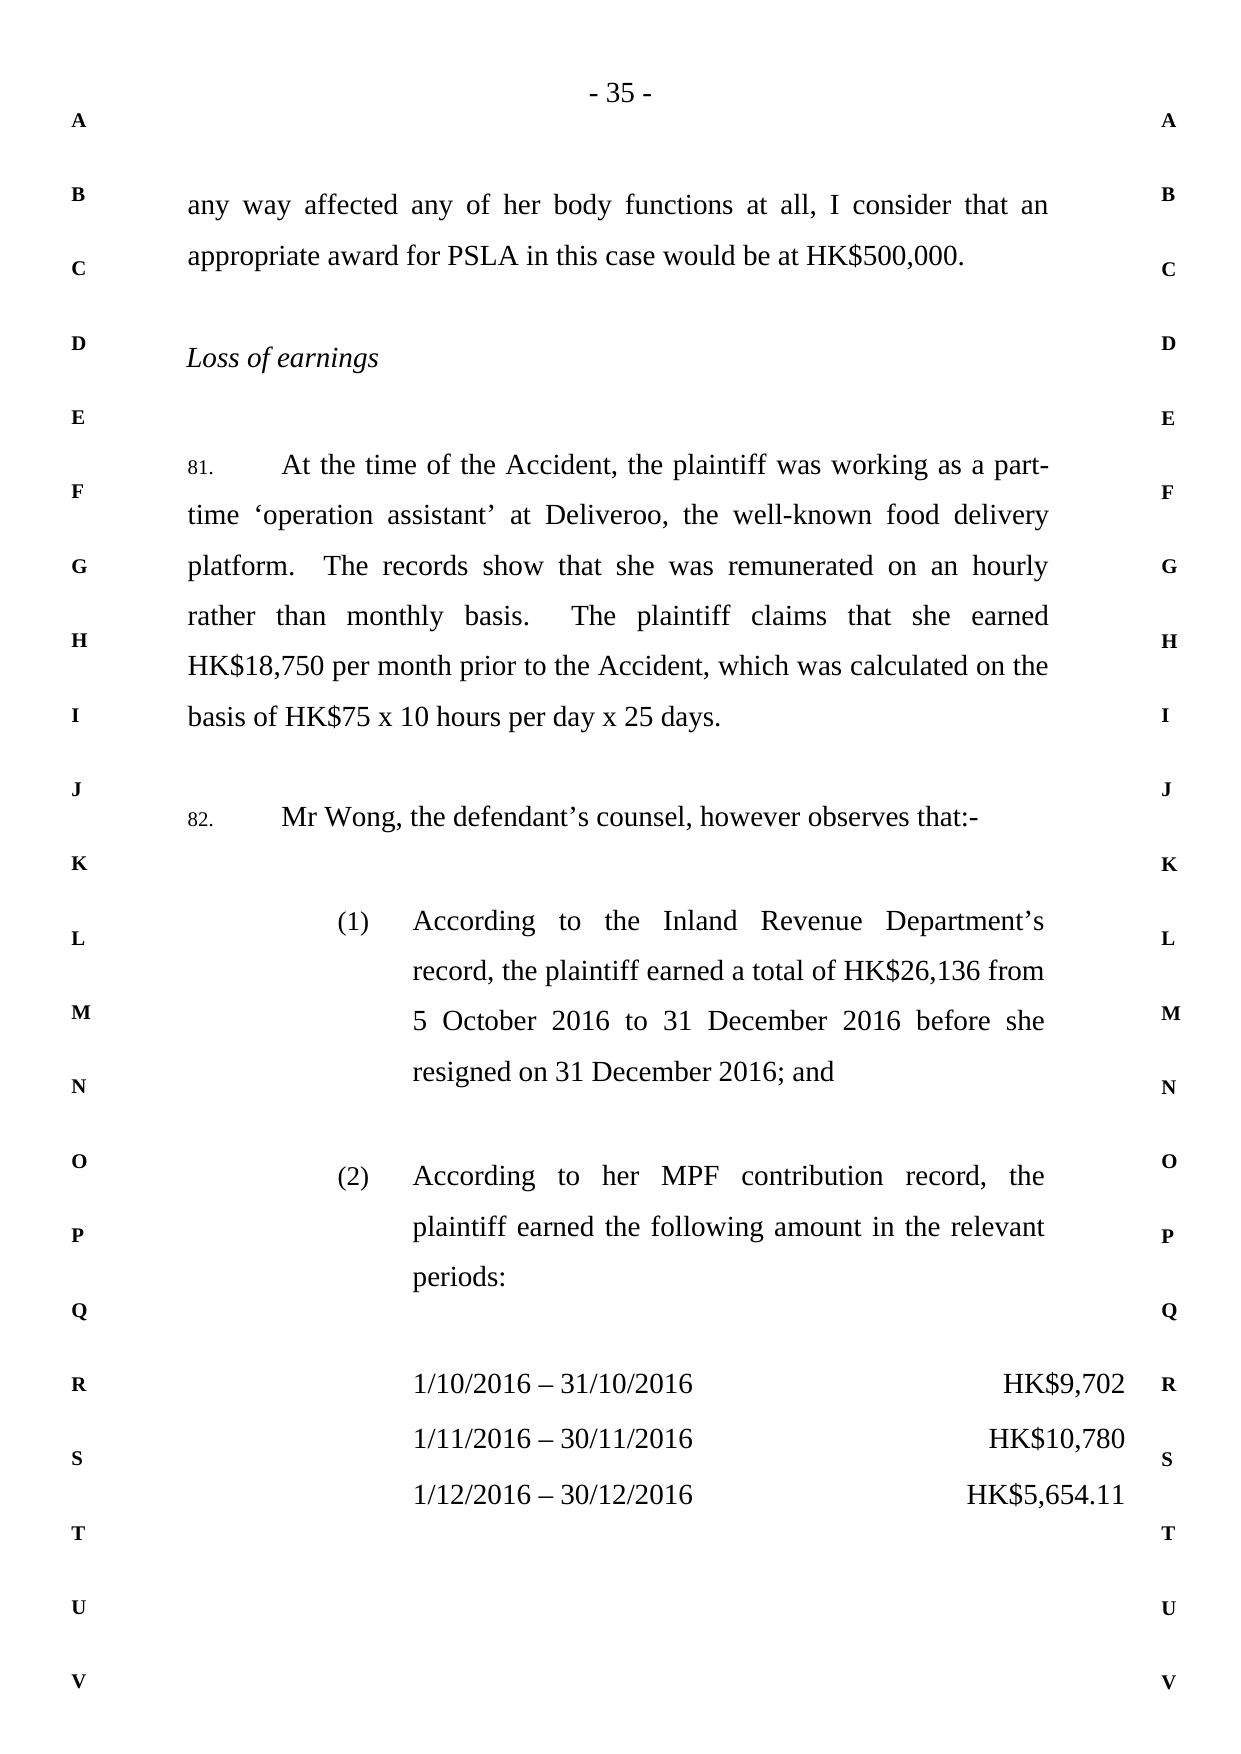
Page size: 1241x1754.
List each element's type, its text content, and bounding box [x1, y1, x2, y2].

text 1/12/2016 – 30/12/2016 HK$5,654.11 [187, 1477, 1053, 1510]
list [187, 187, 1050, 271]
list Mr Wong, the defendant’s counsel, however observes that:- [187, 799, 1050, 833]
text 1/11/2016 – 30/11/2016 HK$10,780 [187, 1421, 1053, 1455]
text 1/10/2016 – 31/10/2016 HK$9,702 [187, 1366, 1053, 1400]
list According to the Inland Revenue Department’s record, the plaintiff earned a total of HK$26,136 from 5 October 2016 to 31 December 2016 before she resigned on 31 December 2016; and [337, 903, 1045, 1087]
list At the time of the Accident, the plaintiff was working as a part-time ‘operation assistant’ at Deliveroo, the well-known food delivery platform. The records show that she was remunerated on an hourly rather than monthly basis. The plaintiff claims that she earned HK$18,750 per month prior to the Accident, which was calculated on the basis of HK$75 x 10 hours per day x 25 days. [187, 447, 1050, 732]
list According to her MPF contribution record, the plaintiff earned the following amount in the relevant periods: [337, 1158, 1045, 1292]
text Loss of earnings [186, 340, 1045, 374]
